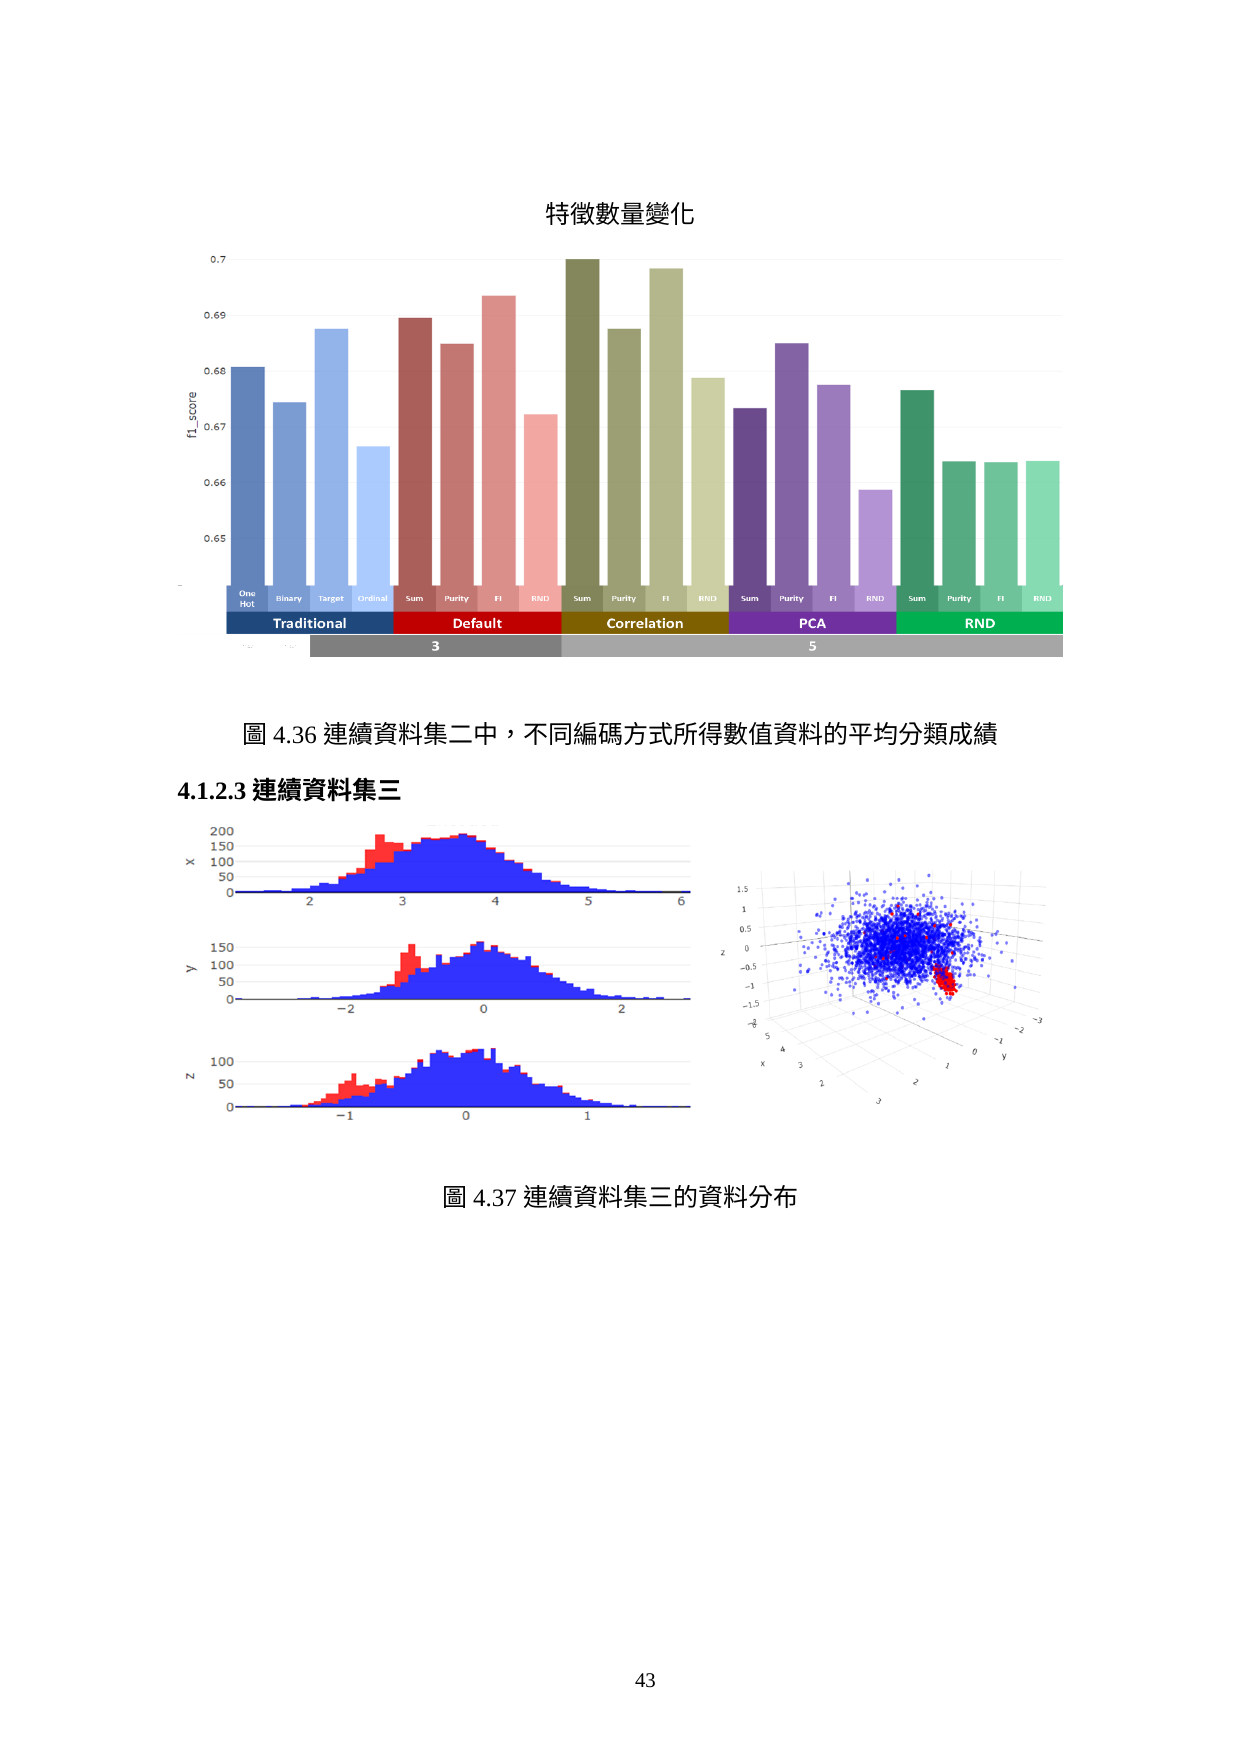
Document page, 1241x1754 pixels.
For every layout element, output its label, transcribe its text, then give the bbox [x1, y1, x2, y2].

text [177, 194, 1063, 231]
subtitle 連續資料集三 [177, 769, 1063, 807]
picture [177, 249, 1063, 663]
picture [177, 825, 1063, 1150]
